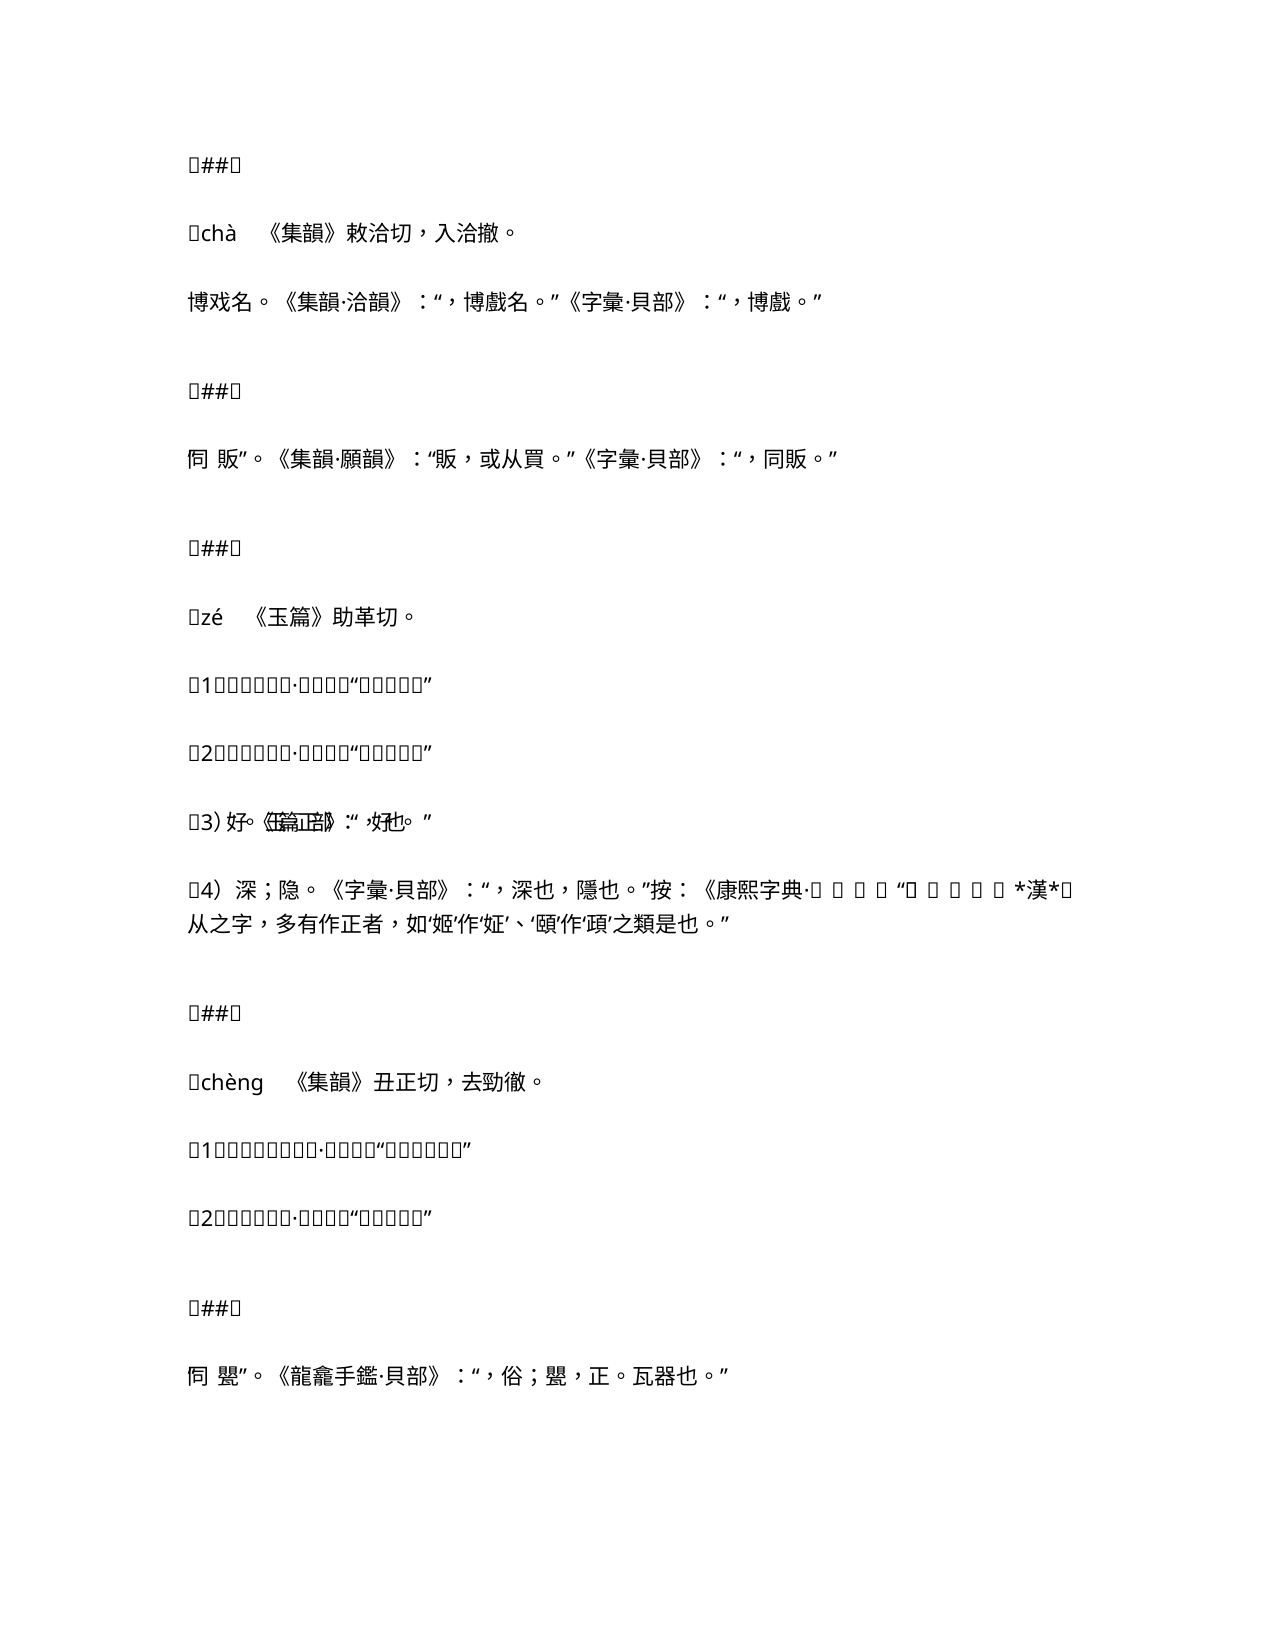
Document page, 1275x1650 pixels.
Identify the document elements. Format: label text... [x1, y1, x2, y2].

text 𧶷##𧶷 𧶷zé 《玉篇》助革切。 （1）正。《玉篇·正部》：“𧶷，正也。” （2）齐。《玉篇·正部》：“𧶷，齊也。” （3）好。《玉篇·正部》：“𧶷，好也。” （4）深；隐。《字彙·貝部》：“𧶷，深也，隱也。”按：《康熙字典·貝部》：“𧶷，《隸釋》*漢*碑从𦣞之字，多有作正者，如‘姬’作‘姃’、‘頤’作‘頙’之類是也。” [187, 533, 1087, 973]
text 𧶸##𧶸 𧶸chèng 《集韻》丑正切，去勁徹。 （1）卖不得。《玉篇·貝部》：“𧶸，賣不得。” （2）售。《集韻·勁韻》：“𧶸，售也。” [187, 998, 1087, 1267]
text 𧶶##𧶶 𧶶同“販”。《集韻·願韻》：“販，或从買。”《字彙·貝部》：“𧶶，同販。” [187, 376, 1087, 508]
text 𧶹##𧶹 𧶹同“甖”。《龍龕手鑑·貝部》：“𧶹，俗；甖，正。瓦器也。” [187, 1292, 1087, 1425]
text 𧶵##𧶵 𧶵chà 《集韻》敕洽切，入洽撤。 博戏名。《集韻·洽韻》：“𧶵，博戲名。”《字彙·貝部》：“𧶵，博戲。” [187, 150, 1087, 351]
